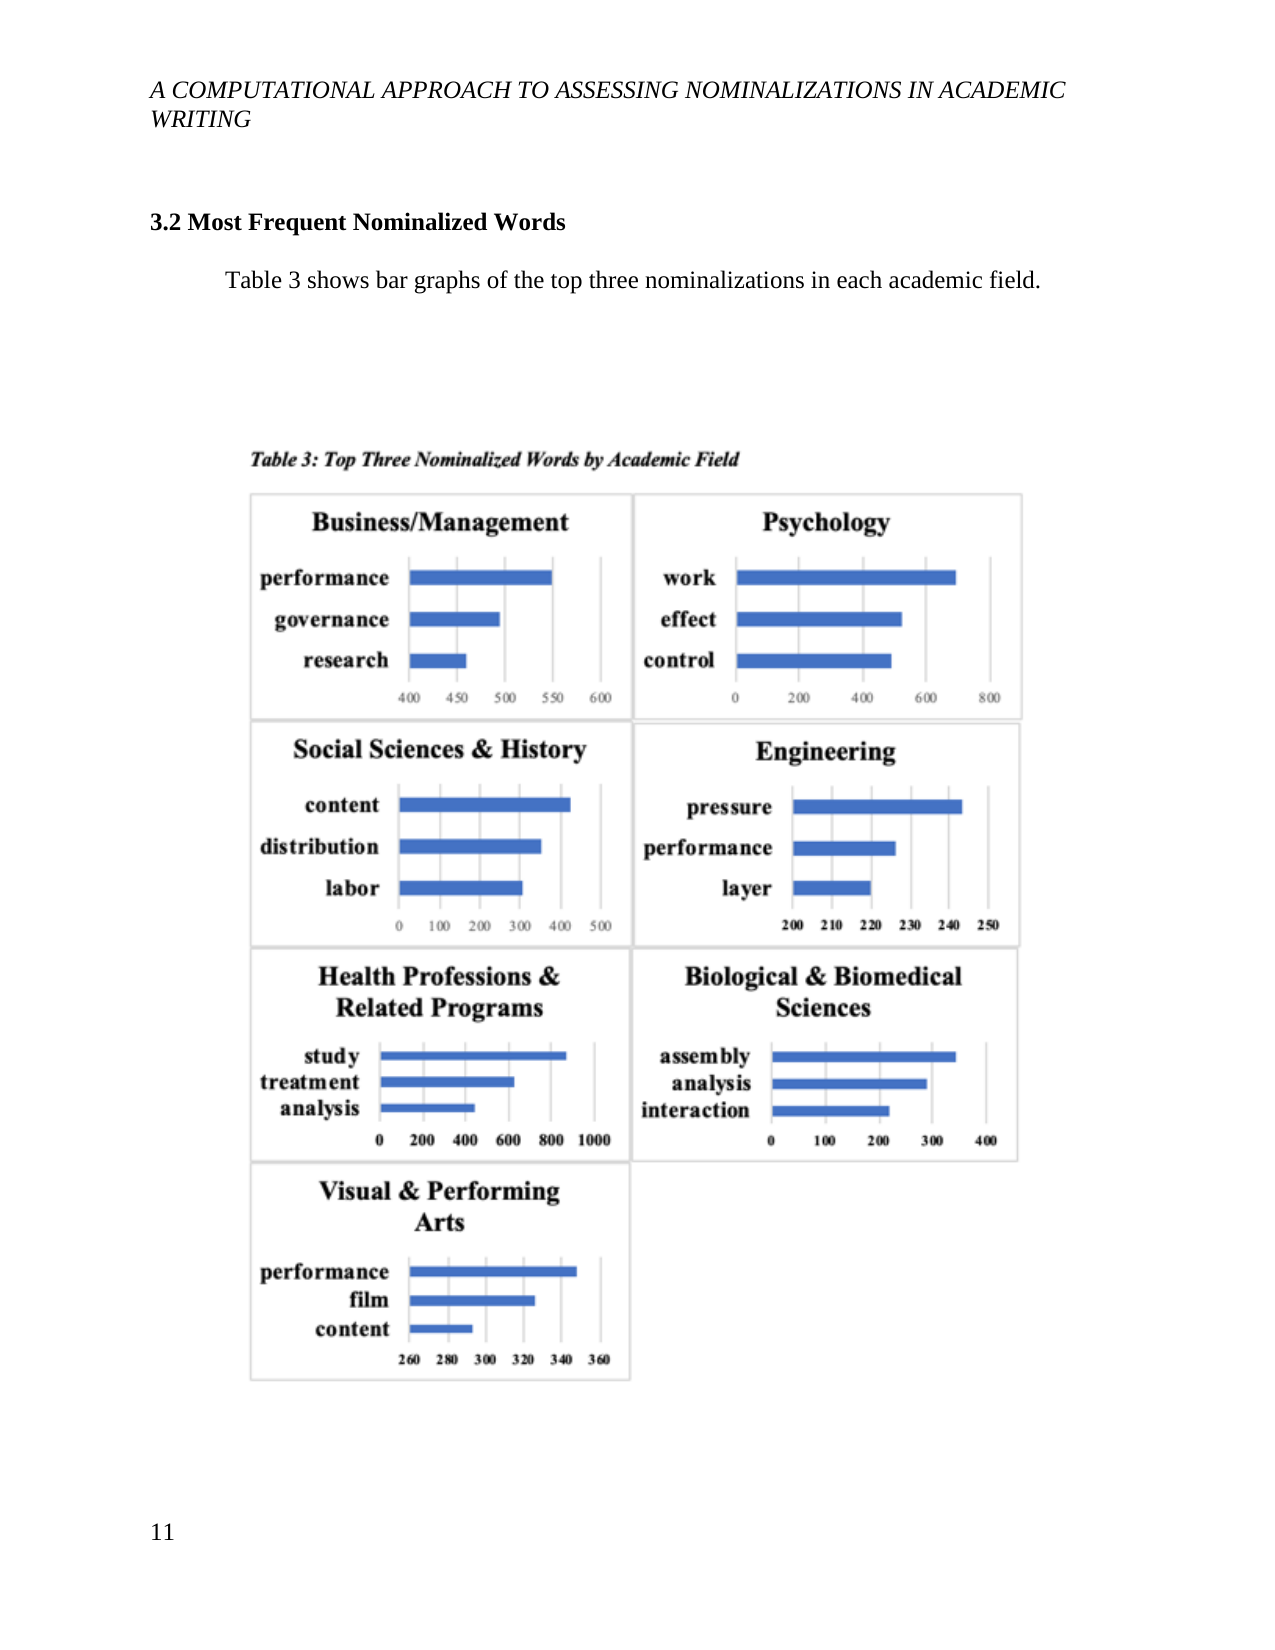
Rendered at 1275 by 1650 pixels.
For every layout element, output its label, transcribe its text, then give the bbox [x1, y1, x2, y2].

picture [233, 437, 1042, 1394]
text 3.2 Most Frequent Nominalized Words [150, 207, 1125, 236]
text Table 3 shows bar graphs of the top three nominalizations in each academic field. [150, 265, 1125, 294]
